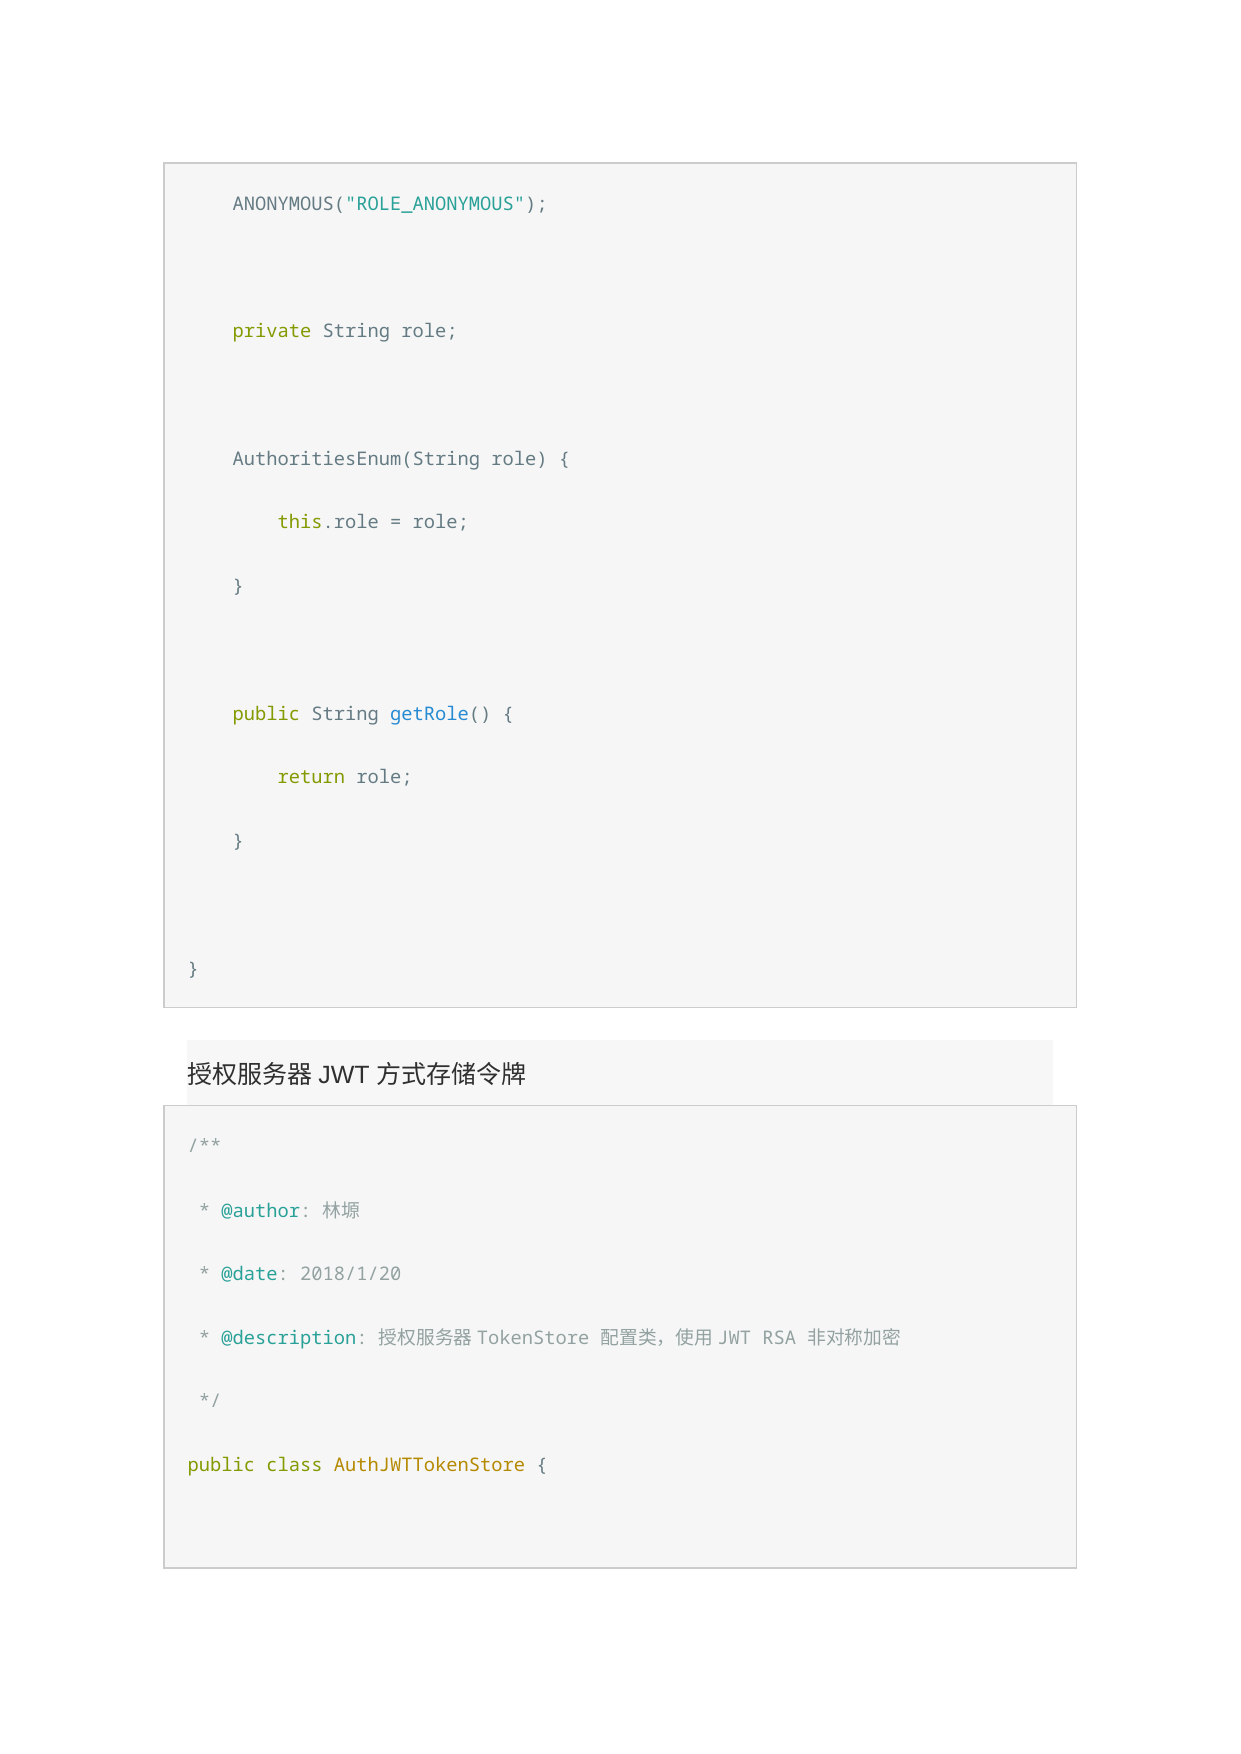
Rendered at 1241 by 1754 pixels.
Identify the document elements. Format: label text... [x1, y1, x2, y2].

text public String getRole() { [165, 672, 1076, 729]
text private String role; [165, 289, 1076, 346]
text } [165, 799, 1076, 856]
text * @date: 2018/1/20 [165, 1232, 1076, 1289]
text public class AuthJWTTokenStore { [165, 1423, 1076, 1480]
text * @author: 林塬 [165, 1168, 1076, 1225]
text ANONYMOUS("ROLE_ANONYMOUS"); [165, 164, 1076, 219]
text 授权服务器 JWT 方式存储令牌 [187, 1040, 1053, 1105]
text /** [165, 1106, 1076, 1162]
text } [165, 927, 1076, 1007]
text * @description: 授权服务器 TokenStore 配置类，使用 JWT RSA 非对称加密 [165, 1296, 1076, 1353]
text return role; [165, 736, 1076, 793]
text */ [165, 1360, 1076, 1417]
text this.role = role; [165, 481, 1076, 538]
text AuthoritiesEnum(String role) { [165, 417, 1076, 474]
text } [165, 544, 1076, 601]
